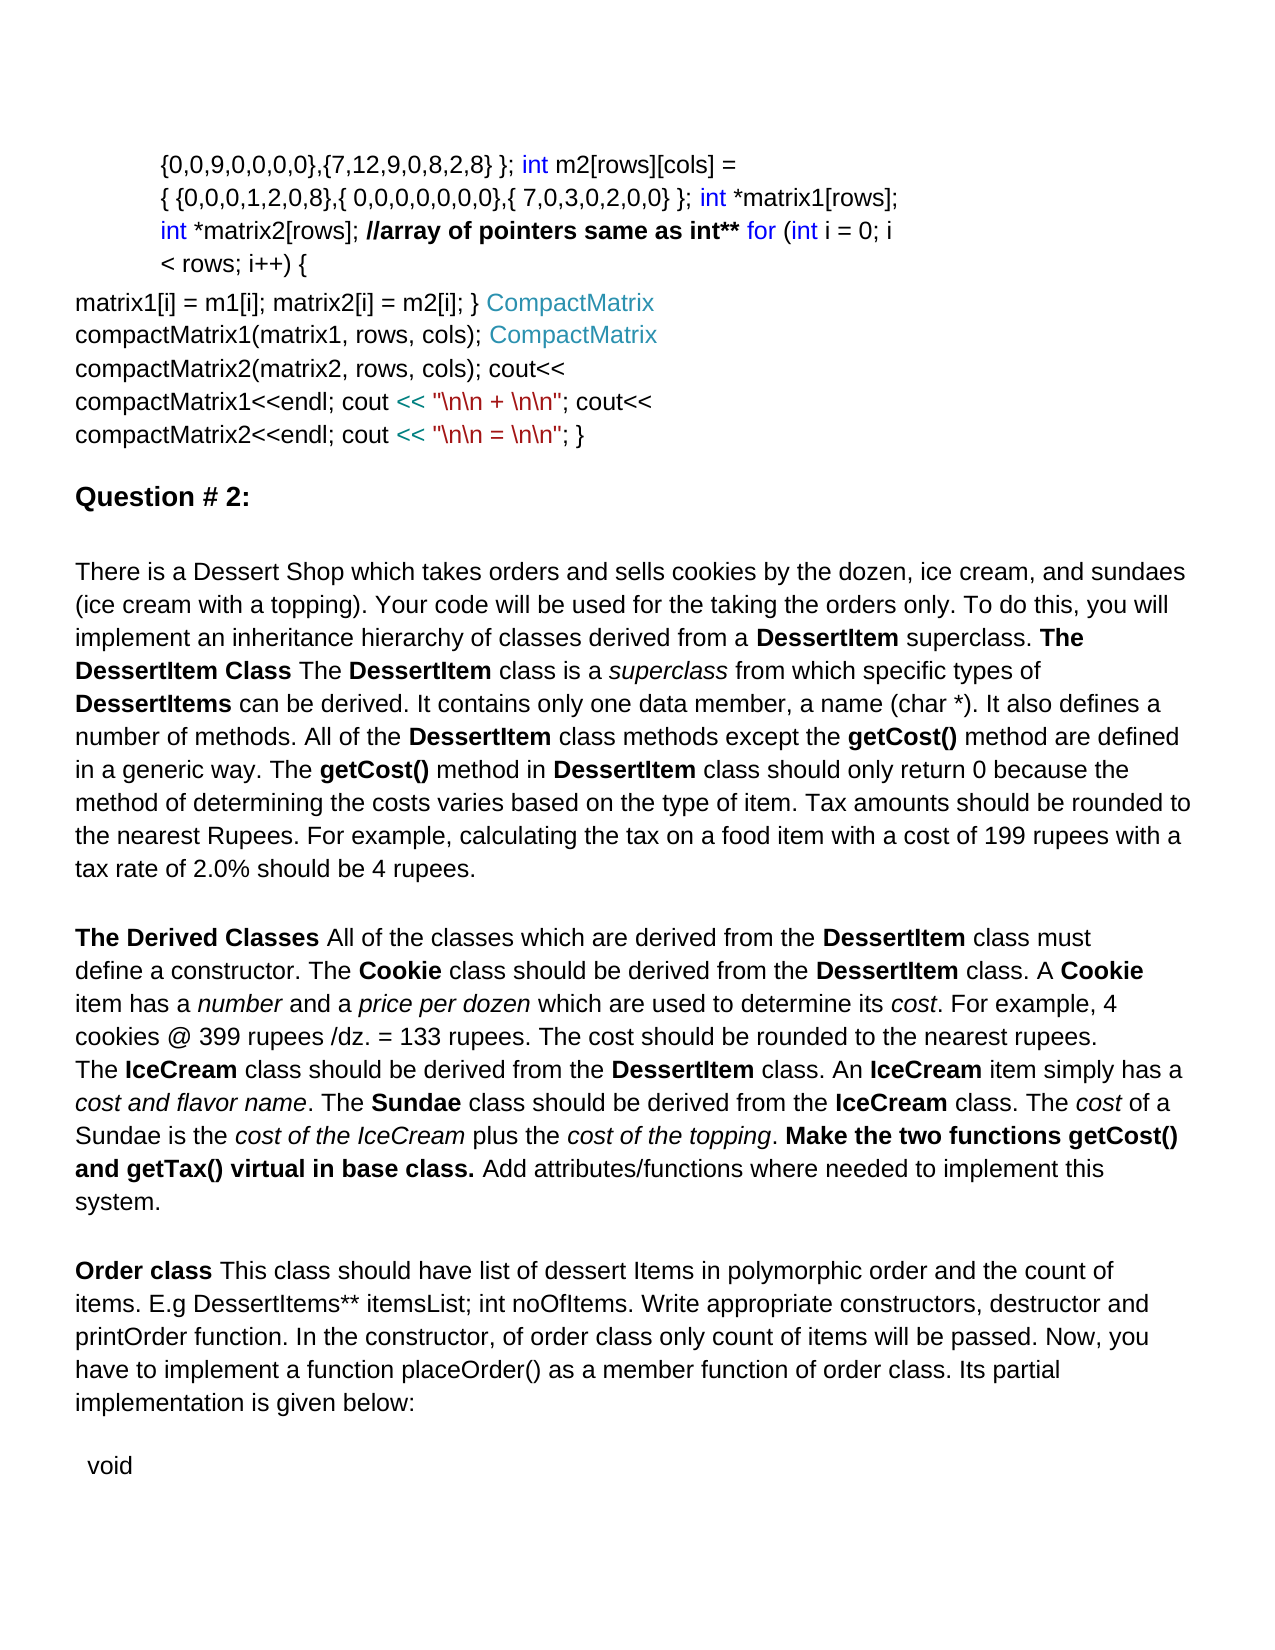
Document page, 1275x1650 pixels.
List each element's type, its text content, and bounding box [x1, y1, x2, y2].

text There is a Dessert Shop which takes orders and sells cookies by the dozen, ice cream, and sundaes (ice cream with a topping). Your code will be used for the taking the orders only. To do this, you will implement an inheritance hierarchy of classes derived from a DessertItem superclass. The DessertItem Class The DessertItem class is a superclass from which specific types of DessertItems can be derived. It contains only one data member, a name (char *). It also defines a number of methods. All of the DessertItem class methods except the getCost() method are defined in a generic way. The getCost() method in DessertItem class should only return 0 because the method of determining the costs varies based on the type of item. Tax amounts should be rounded to the nearest Rupees. For example, calculating the tax on a food item with a cost of 199 rupees with a tax rate of 2.0% should be 4 rupees. [75, 557, 1200, 883]
text Order class This class should have list of dessert Items in polymorphic order and the count of items. E.g DessertItems** itemsList; int noOfItems. Write appropriate constructors, destructor and printOrder function. In the constructor, of order class only count of items will be passed. Now, you have to implement a function placeOrder() as a member function of order class. Its partial implementation is given below: [75, 1256, 1169, 1417]
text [160, 150, 910, 278]
text void placeOrder() { [87, 1451, 264, 1479]
text The Derived Classes All of the classes which are derived from the DessertItem class must define a constructor. The Cookie class should be derived from the DessertItem class. A Cookie item has a number and a price per dozen which are used to determine its cost. For example, 4 cookies @ 399 rupees /dz. = 133 rupees. The cost should be rounded to the nearest rupees. [75, 923, 1162, 1051]
text matrix1[i] = m1[i]; matrix2[i] = m2[i]; } CompactMatrix compactMatrix1(matrix1, rows, cols); CompactMatrix compactMatrix2(matrix2, rows, cols); cout<< compactMatrix1<<endl; cout << "\n\n + \n\n"; cout<< compactMatrix2<<endl; cout << "\n\n = \n\n"; } Question # 2: [75, 287, 703, 512]
text The IceCream class should be derived from the DessertItem class. An IceCream item simply has a cost and flavor name. The Sundae class should be derived from the IceCream class. The cost of a Sundae is the cost of the IceCream plus the cost of the topping. Make the two functions getCost() and getTax() virtual in base class. Add attributes/functions where needed to implement this system. [75, 1055, 1182, 1216]
